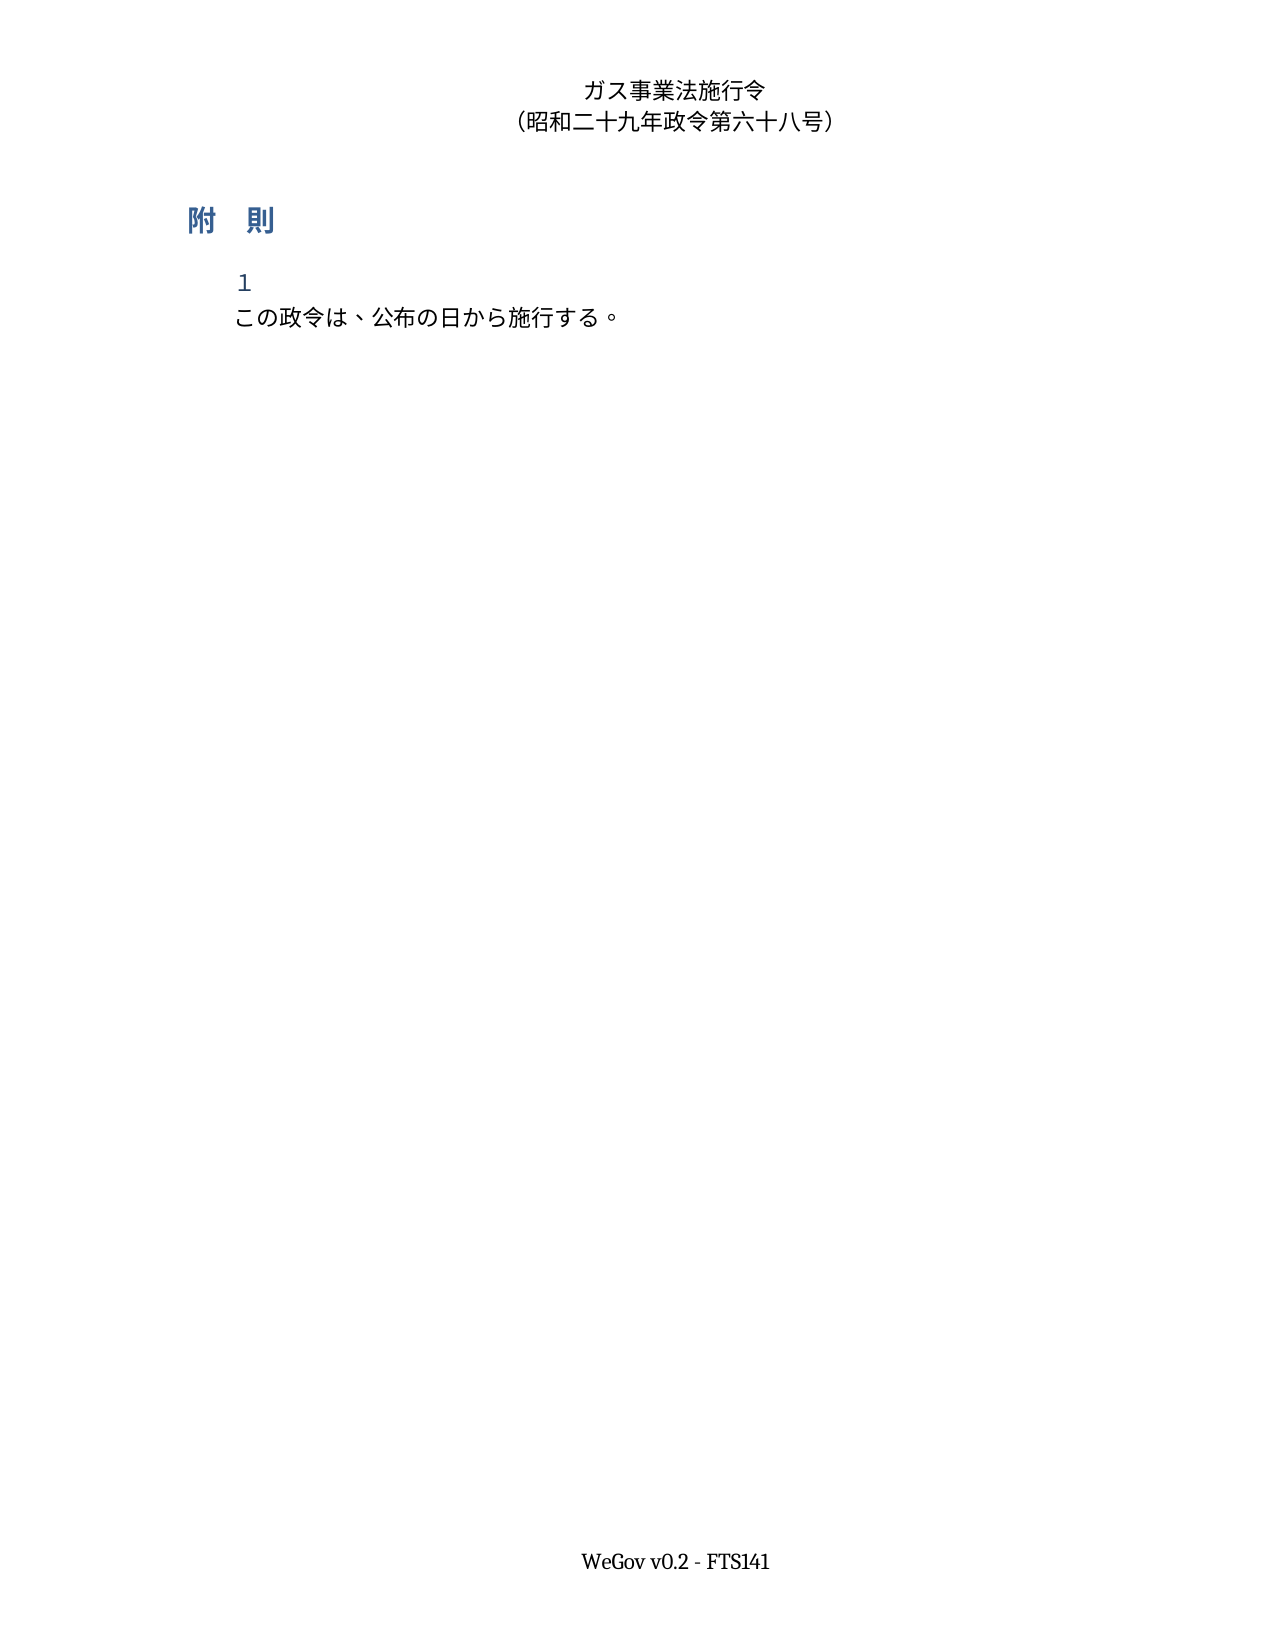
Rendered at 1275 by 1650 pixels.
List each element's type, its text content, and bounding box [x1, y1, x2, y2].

text この政令は、公布の日から施行する。 [233, 302, 1087, 334]
subtitle 附 則 [187, 200, 1087, 240]
subtitle １ [233, 266, 1087, 298]
